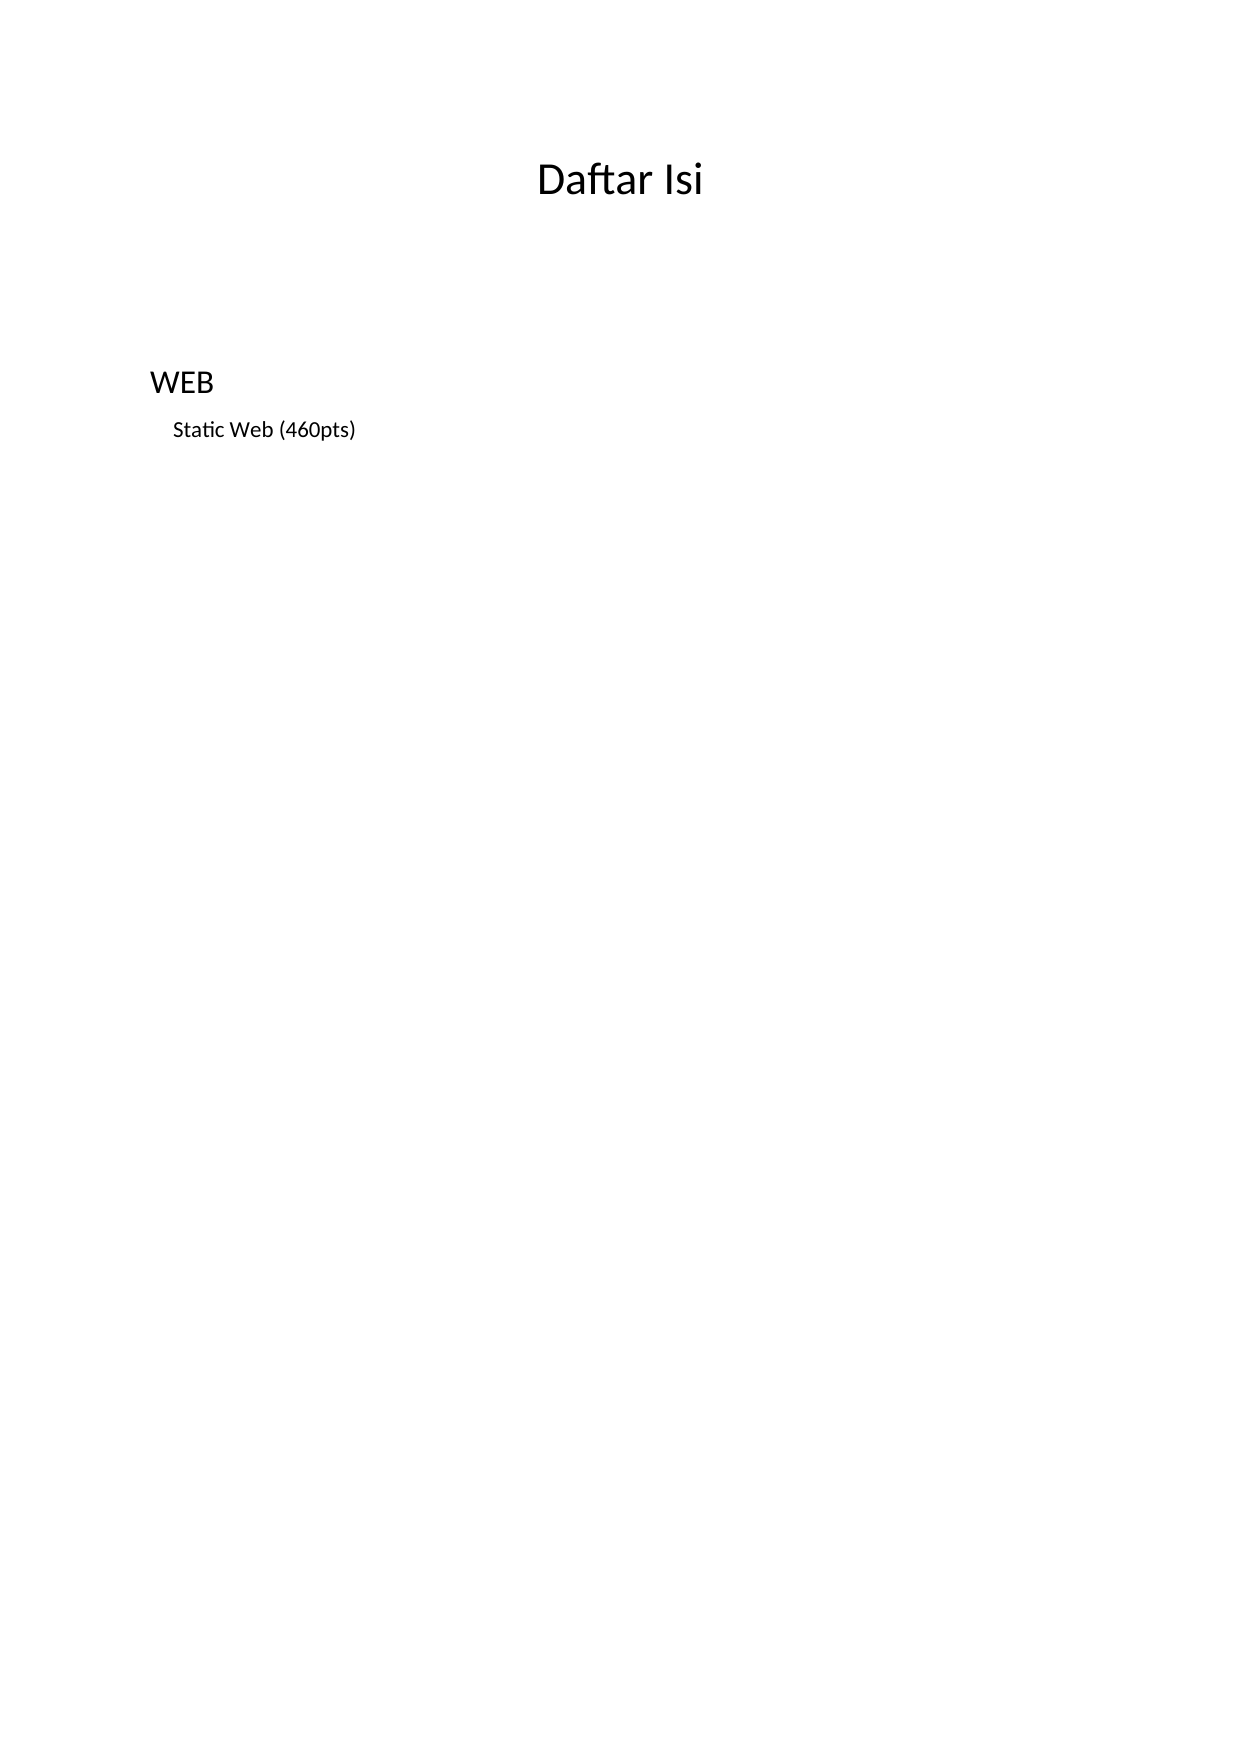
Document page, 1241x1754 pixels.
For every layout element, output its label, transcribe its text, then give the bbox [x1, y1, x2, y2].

text Daftar Isi [150, 150, 1090, 206]
